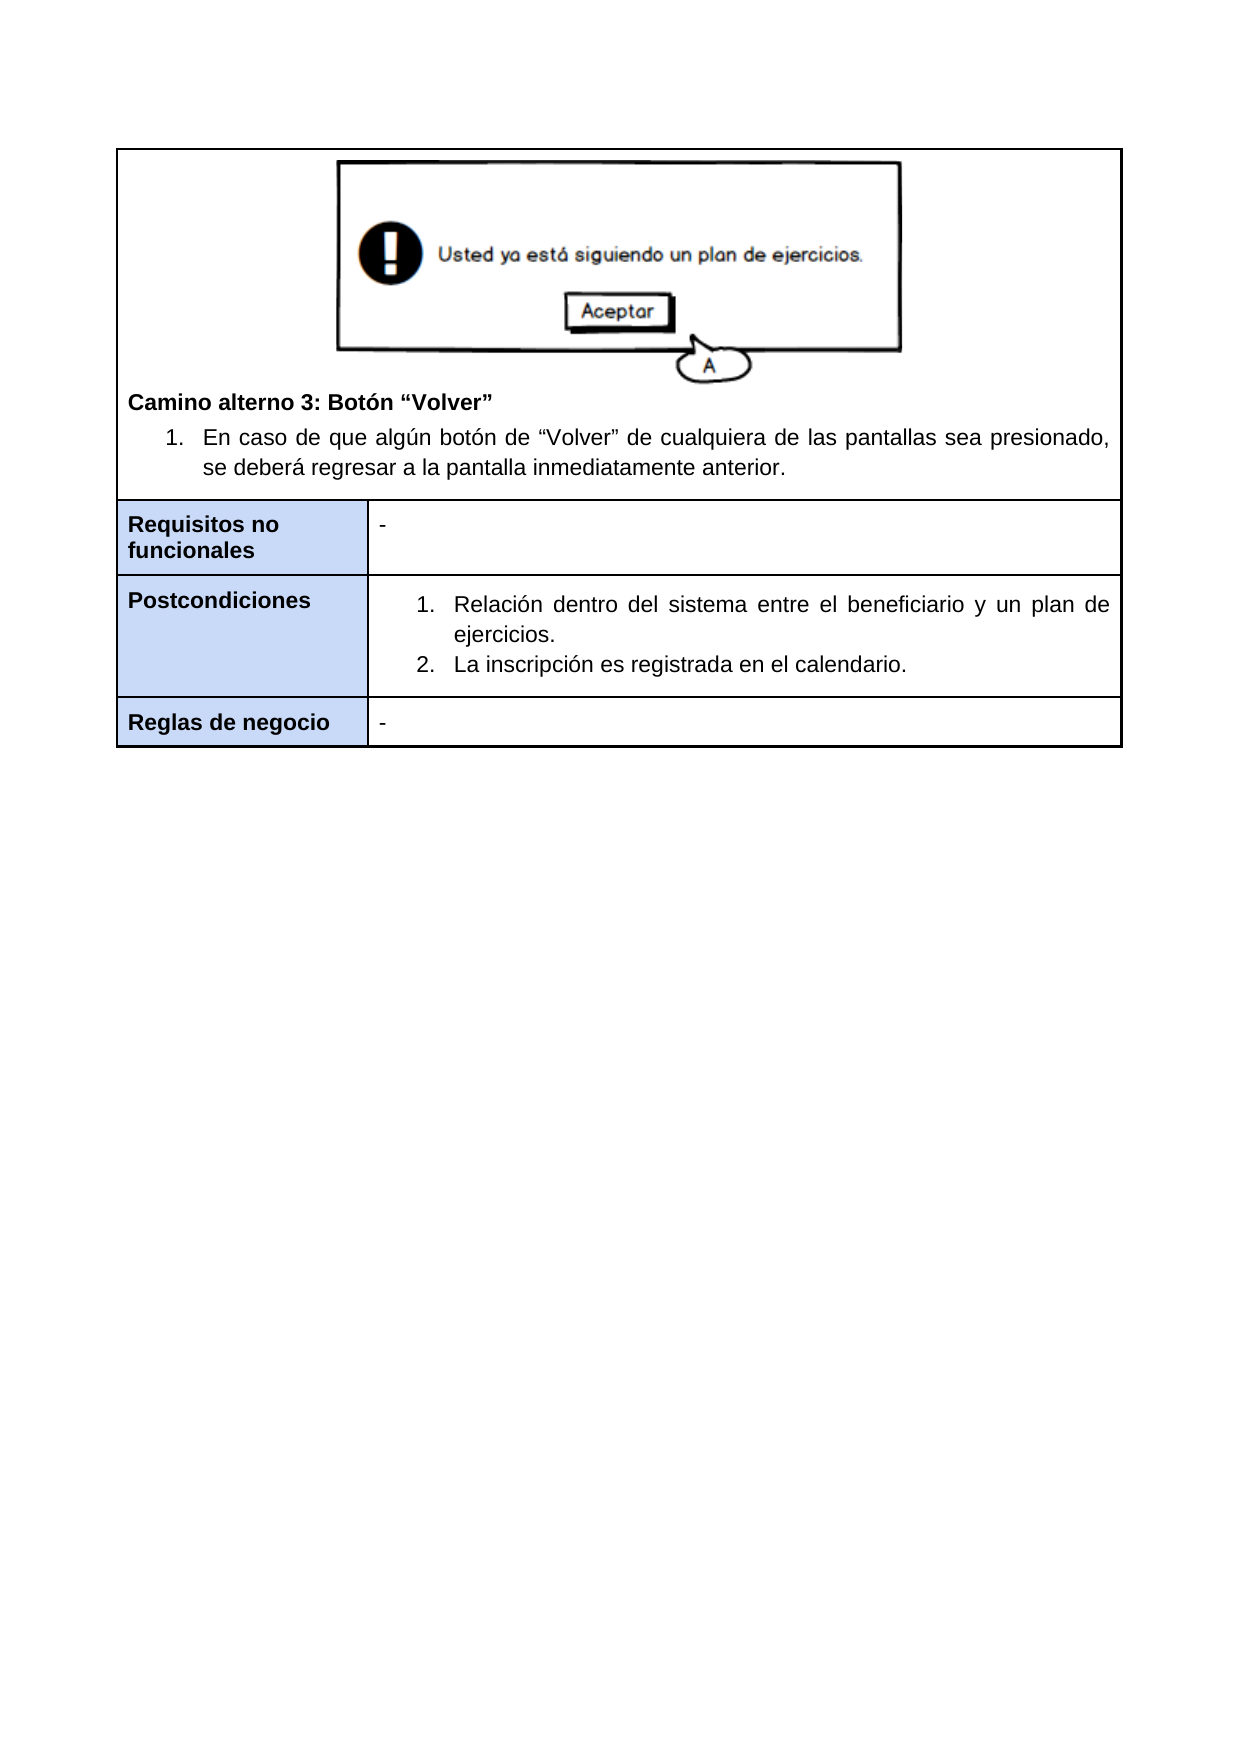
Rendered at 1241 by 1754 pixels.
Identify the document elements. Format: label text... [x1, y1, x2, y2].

table_cell - [369, 501, 1120, 574]
table_cell Postcondiciones [118, 576, 367, 696]
table_cell Reglas de negocio [118, 698, 367, 745]
table_cell Requisitos no funcionales [118, 501, 367, 574]
table_cell Relación dentro del sistema entre el beneficiario y un plan de ejercicios. La inscripción es registrada en el calendario. [369, 576, 1120, 696]
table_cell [118, 150, 1120, 499]
table_cell - [369, 698, 1120, 745]
picture [336, 160, 903, 386]
